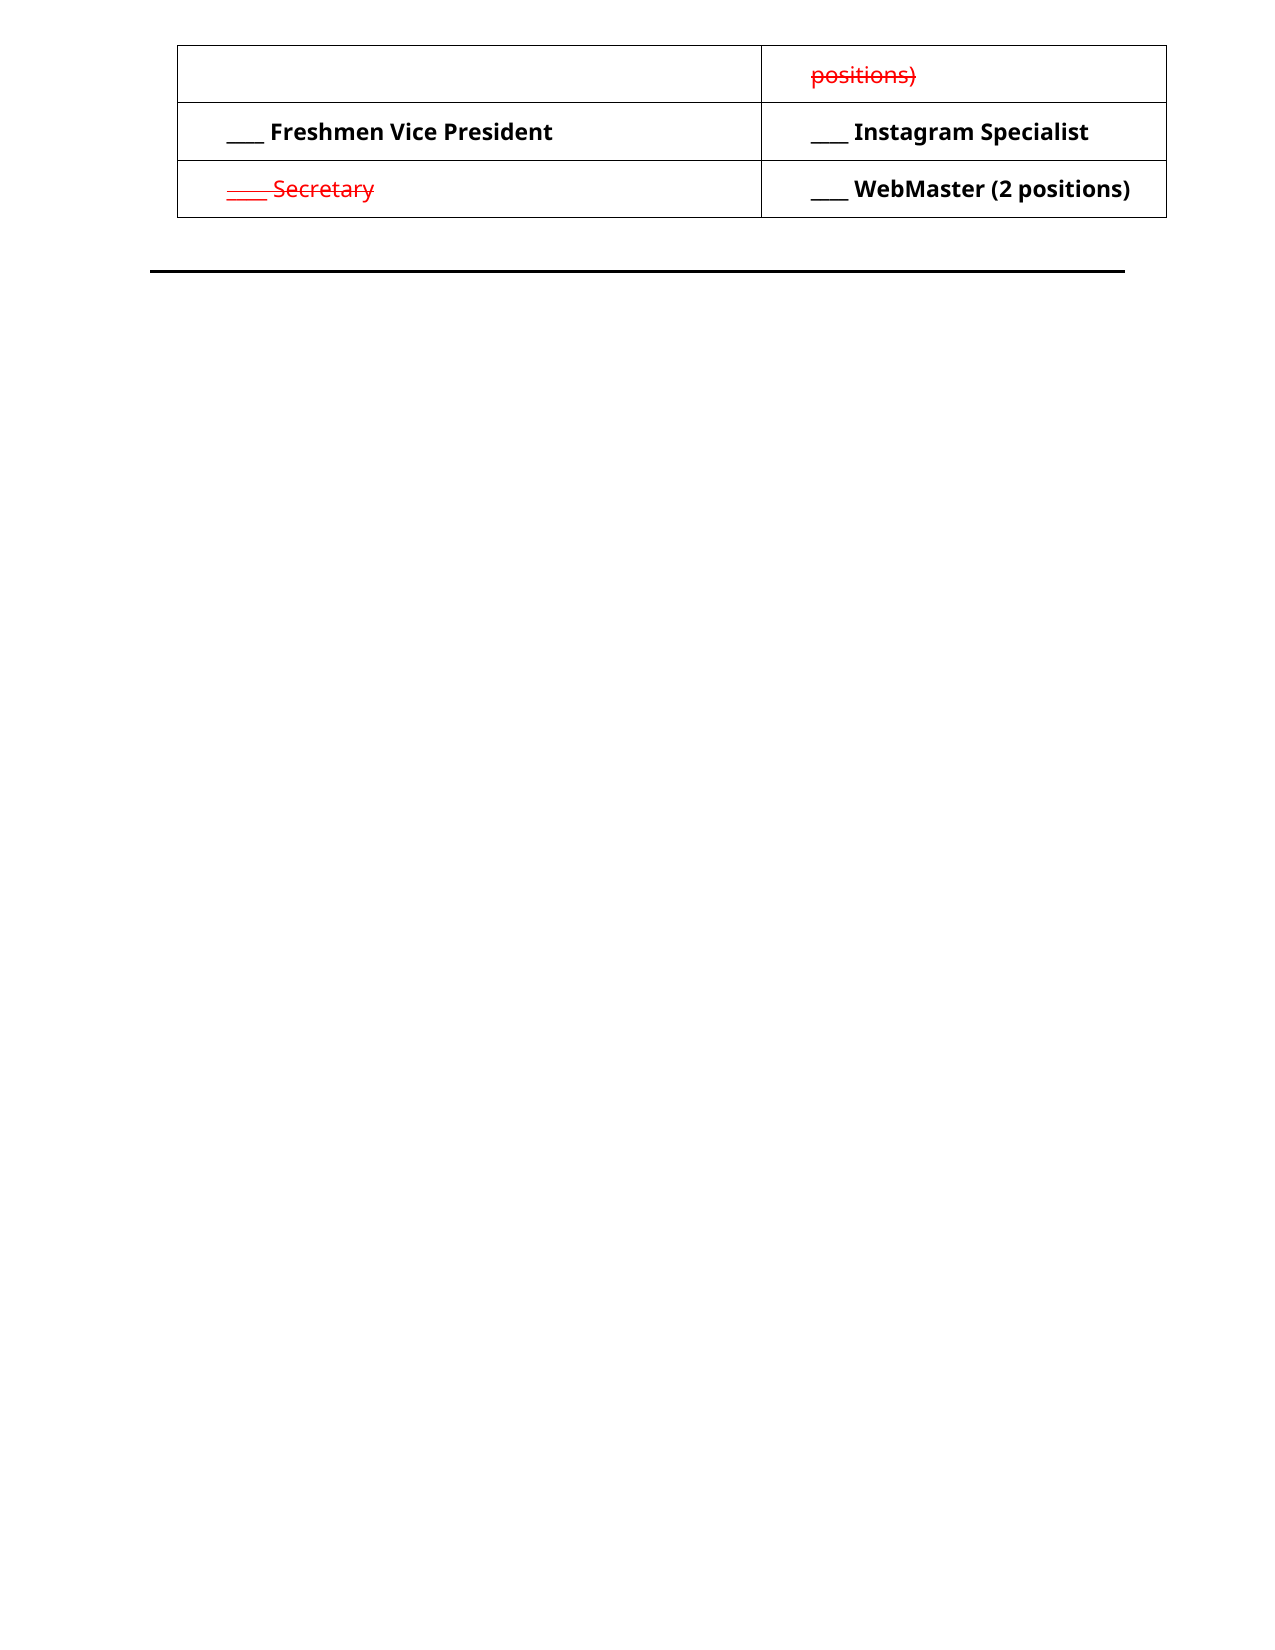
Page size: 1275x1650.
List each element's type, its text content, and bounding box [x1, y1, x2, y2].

table_cell ____ WebMaster (2 positions) [762, 161, 1166, 217]
table_cell ____ Secretary [178, 161, 761, 217]
table_cell ____ Freshmen Vice President [178, 103, 761, 159]
table_cell ____ Instagram Specialist [762, 103, 1166, 159]
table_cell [178, 46, 761, 102]
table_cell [762, 46, 1166, 102]
